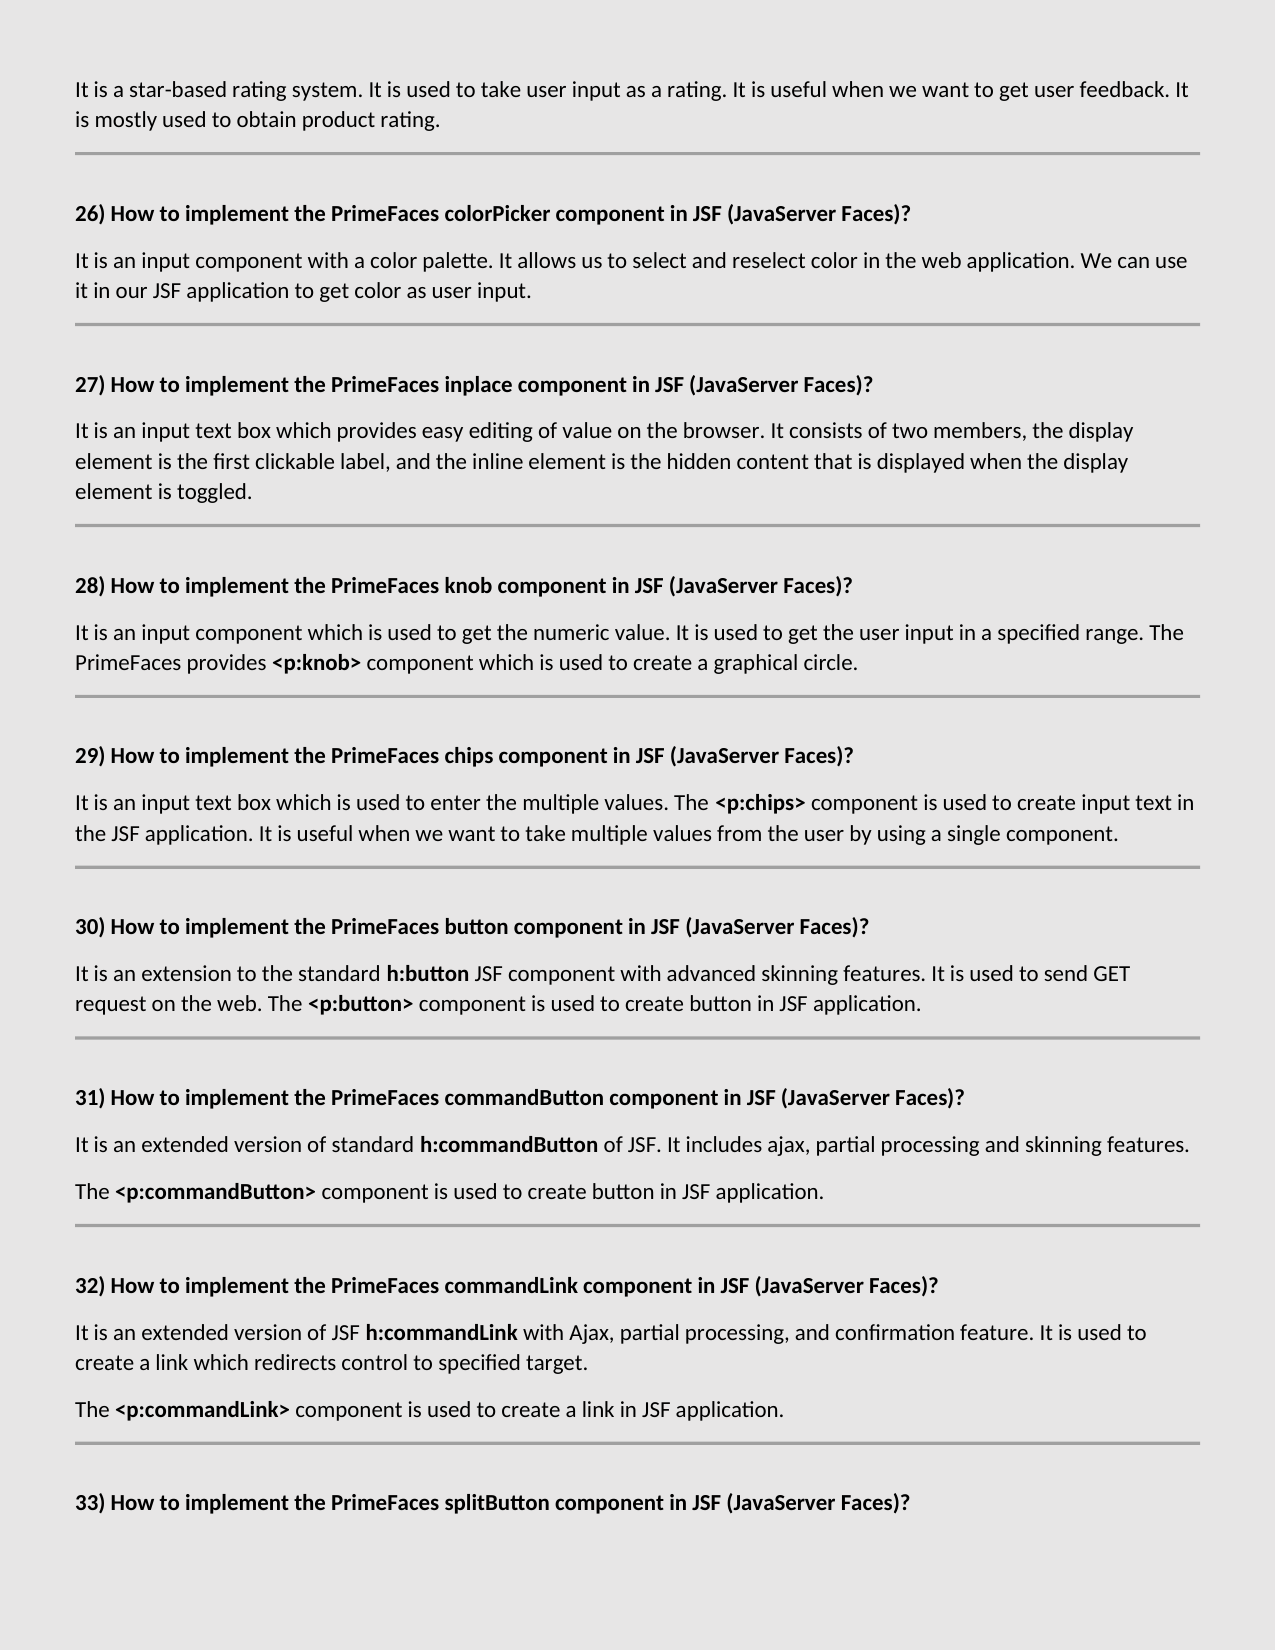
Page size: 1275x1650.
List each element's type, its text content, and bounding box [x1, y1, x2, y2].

text It is an input text box which is used to enter the multiple values. The <p:chips> component is used to create input text in the JSF application. It is useful when we want to take multiple values from the user by using a single component. [75, 788, 1200, 847]
text The <p:commandLink> component is used to create a link in JSF application. [75, 1395, 1200, 1423]
text 33) How to implement the PrimeFaces splitButton component in JSF (JavaServer Faces)? [75, 1488, 1200, 1517]
text It is a star-based rating system. It is used to take user input as a rating. It is useful when we want to get user feedback. It is mostly used to obtain product rating. [75, 75, 1200, 133]
text 28) How to implement the PrimeFaces knob component in JSF (JavaServer Faces)? [75, 571, 1200, 599]
text It is an extended version of JSF h:commandLink with Ajax, partial processing, and confirmation feature. It is used to create a link which redirects control to specified target. [75, 1318, 1200, 1376]
text 32) How to implement the PrimeFaces commandLink component in JSF (JavaServer Faces)? [75, 1271, 1200, 1299]
text 29) How to implement the PrimeFaces chips component in JSF (JavaServer Faces)? [75, 742, 1200, 770]
text It is an input text box which provides easy editing of value on the browser. It consists of two members, the display element is the first clickable label, and the inline element is the hidden content that is displayed when the display element is toggled. [75, 417, 1200, 505]
text It is an extended version of standard h:commandButton of JSF. It includes ajax, partial processing and skinning features. [75, 1130, 1200, 1158]
text It is an input component which is used to get the numeric value. It is used to get the user input in a specified range. The PrimeFaces provides <p:knob> component which is used to create a graphical circle. [75, 618, 1200, 676]
text 26) How to implement the PrimeFaces colorPicker component in JSF (JavaServer Faces)? [75, 199, 1200, 227]
text 30) How to implement the PrimeFaces button component in JSF (JavaServer Faces)? [75, 912, 1200, 941]
text It is an input component with a color palette. It allows us to select and reselect color in the web application. We can use it in our JSF application to get color as user input. [75, 246, 1200, 304]
text 31) How to implement the PrimeFaces commandButton component in JSF (JavaServer Faces)? [75, 1083, 1200, 1111]
text It is an extension to the standard h:button JSF component with advanced skinning features. It is used to send GET request on the web. The <p:button> component is used to create button in JSF application. [75, 959, 1200, 1018]
text 27) How to implement the PrimeFaces inplace component in JSF (JavaServer Faces)? [75, 370, 1200, 398]
text The <p:commandButton> component is used to create button in JSF application. [75, 1177, 1200, 1205]
